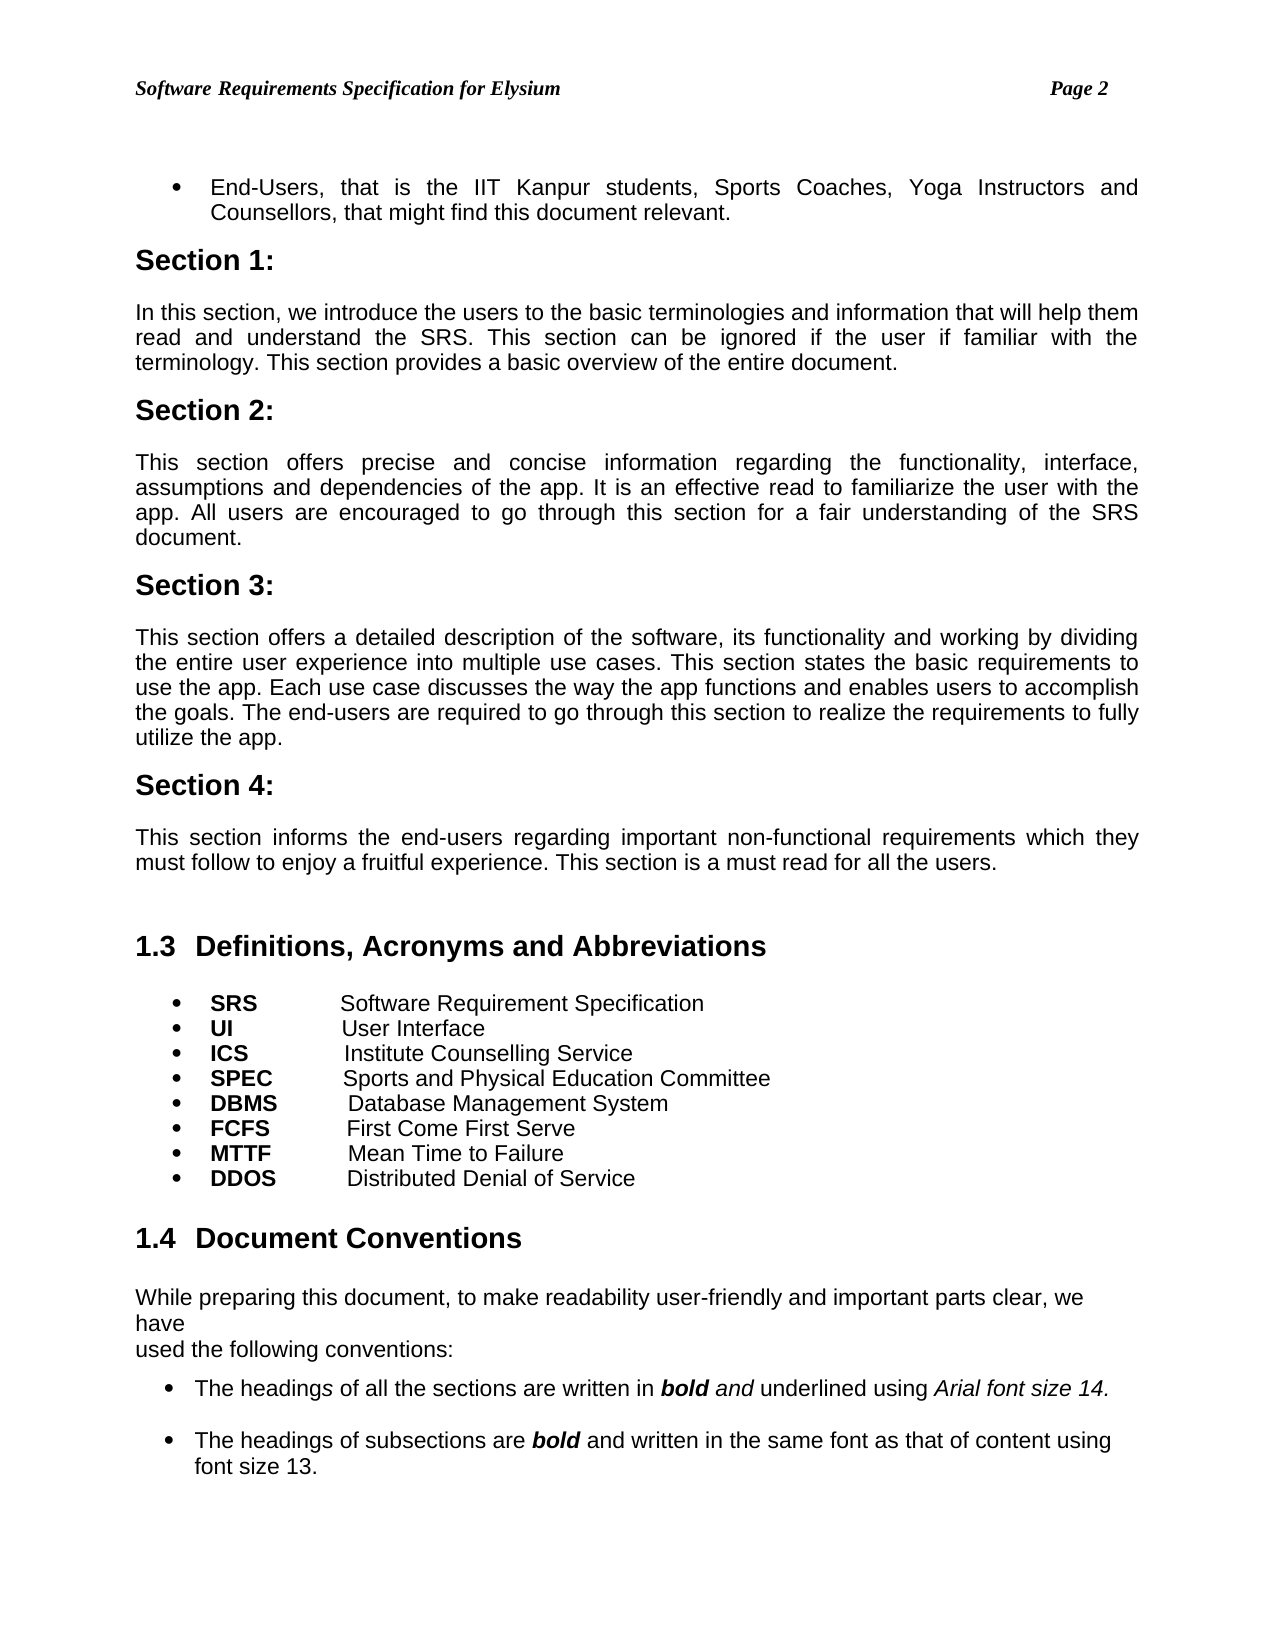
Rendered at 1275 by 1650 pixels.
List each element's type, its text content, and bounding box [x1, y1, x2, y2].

list The headings of subsections are bold and written in the same font as that of content using font size 13. [165, 1427, 1140, 1479]
list DDOS Distributed Denial of Service [173, 1167, 1140, 1192]
text This section offers a detailed description of the software, its functionality and working by dividing the entire user experience into multiple use cases. This section states the basic requirements to use the app. Each use case discusses the way the app functions and enables users to accomplish the goals. The end-users are required to go through this section to realize the requirements to fully utilize the app. [135, 625, 1140, 750]
text While preparing this document, to make readability user-friendly and important parts clear, we have [135, 1284, 1140, 1336]
list MTTF Mean Time to Failure [173, 1142, 1140, 1167]
text Section 1: [135, 250, 1140, 275]
list SRS Software Requirement Specification [173, 992, 1140, 1017]
subtitle Document Conventions [135, 1221, 1140, 1254]
text Section 2: [135, 400, 1140, 425]
list DBMS Database Management System [173, 1092, 1140, 1117]
text This section offers precise and concise information regarding the functionality, interface, assumptions and dependencies of the app. It is an effective read to familiarize the user with the app. All users are encouraged to go through this section for a fair understanding of the SRS document. [135, 450, 1140, 550]
list SPEC Sports and Physical Education Committee [173, 1067, 1140, 1092]
text Section 4: [135, 775, 1140, 800]
subtitle Definitions, Acronyms and Abbreviations [135, 929, 1140, 963]
text This section informs the end-users regarding important non-functional requirements which they must follow to enjoy a fruitful experience. This section is a must read for all the users. [135, 825, 1140, 875]
list End-Users, that is the IIT Kanpur students, Sports Coaches, Yoga Instructors and Counsellors, that might find this document relevant. [173, 175, 1140, 225]
text used the following conventions: [135, 1336, 1140, 1363]
list ICS Institute Counselling Service [173, 1042, 1140, 1067]
list UI User Interface [173, 1017, 1140, 1042]
text Section 3: [135, 575, 1140, 600]
text In this section, we introduce the users to the basic terminologies and information that will help them read and understand the SRS. This section can be ignored if the user if familiar with the terminology. This section provides a basic overview of the entire document. [135, 300, 1140, 375]
list The headings of all the sections are written in bold and underlined using Arial font size 14. [165, 1375, 1140, 1402]
list FCFS First Come First Serve [173, 1117, 1140, 1142]
